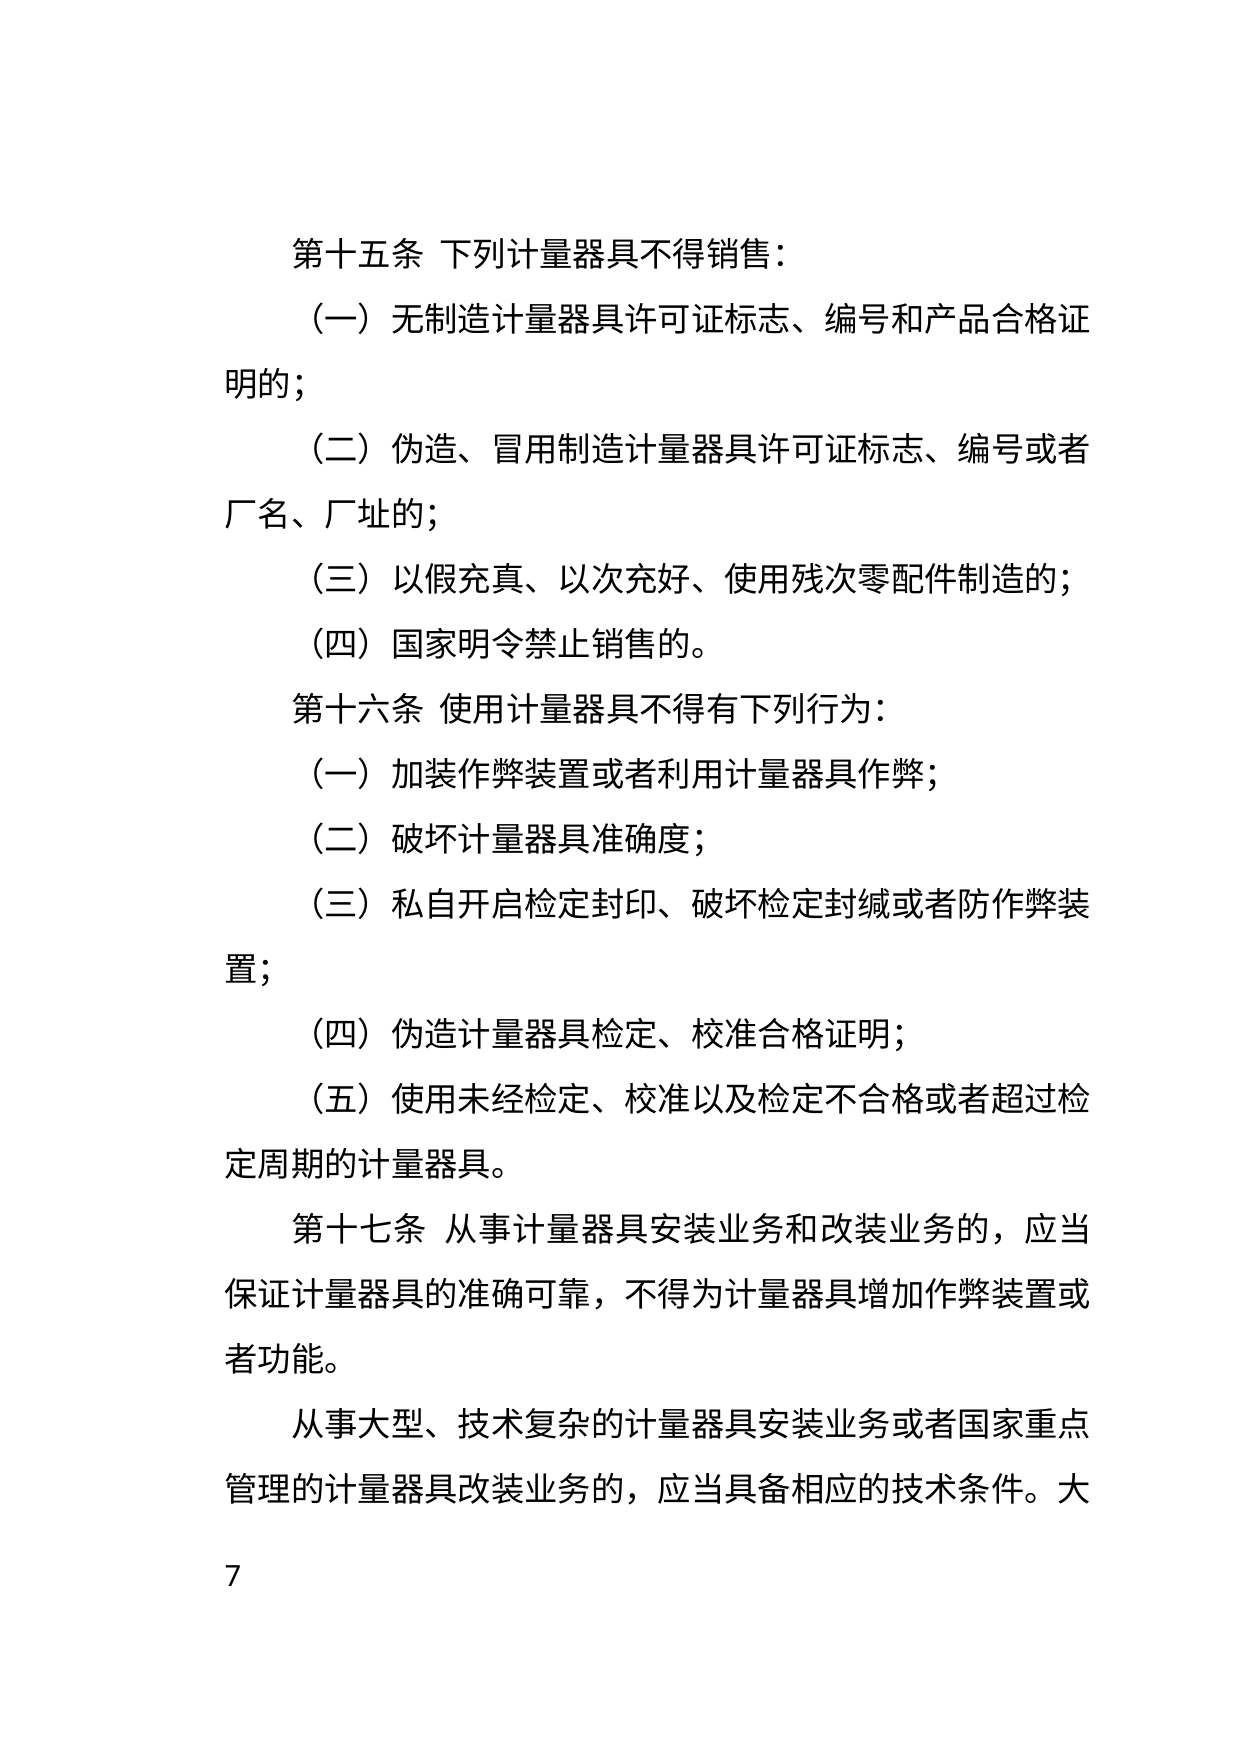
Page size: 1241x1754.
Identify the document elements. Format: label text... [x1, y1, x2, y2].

text 第十六条 使用计量器具不得有下列行为： [224, 674, 1093, 739]
text （二）伪造、冒用制造计量器具许可证标志、编号或者厂名、厂址的； [224, 414, 1093, 544]
text 第十七条 从事计量器具安装业务和改装业务的，应当保证计量器具的准确可靠，不得为计量器具增加作弊装置或者功能。 [224, 1194, 1093, 1389]
text 第十五条 下列计量器具不得销售： [224, 219, 1093, 284]
text （一）加装作弊装置或者利用计量器具作弊； [224, 739, 1093, 804]
text （四）伪造计量器具检定、校准合格证明； [224, 999, 1093, 1064]
text （五）使用未经检定、校准以及检定不合格或者超过检定周期的计量器具。 [224, 1064, 1093, 1194]
text （三）私自开启检定封印、破坏检定封缄或者防作弊装置； [224, 869, 1093, 999]
text （四）国家明令禁止销售的。 [224, 609, 1093, 674]
text （二）破坏计量器具准确度； [224, 804, 1093, 869]
text （一）无制造计量器具许可证标志、编号和产品合格证明的； [224, 284, 1093, 414]
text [224, 1389, 1093, 1519]
text （三）以假充真、以次充好、使用残次零配件制造的； [224, 544, 1093, 609]
